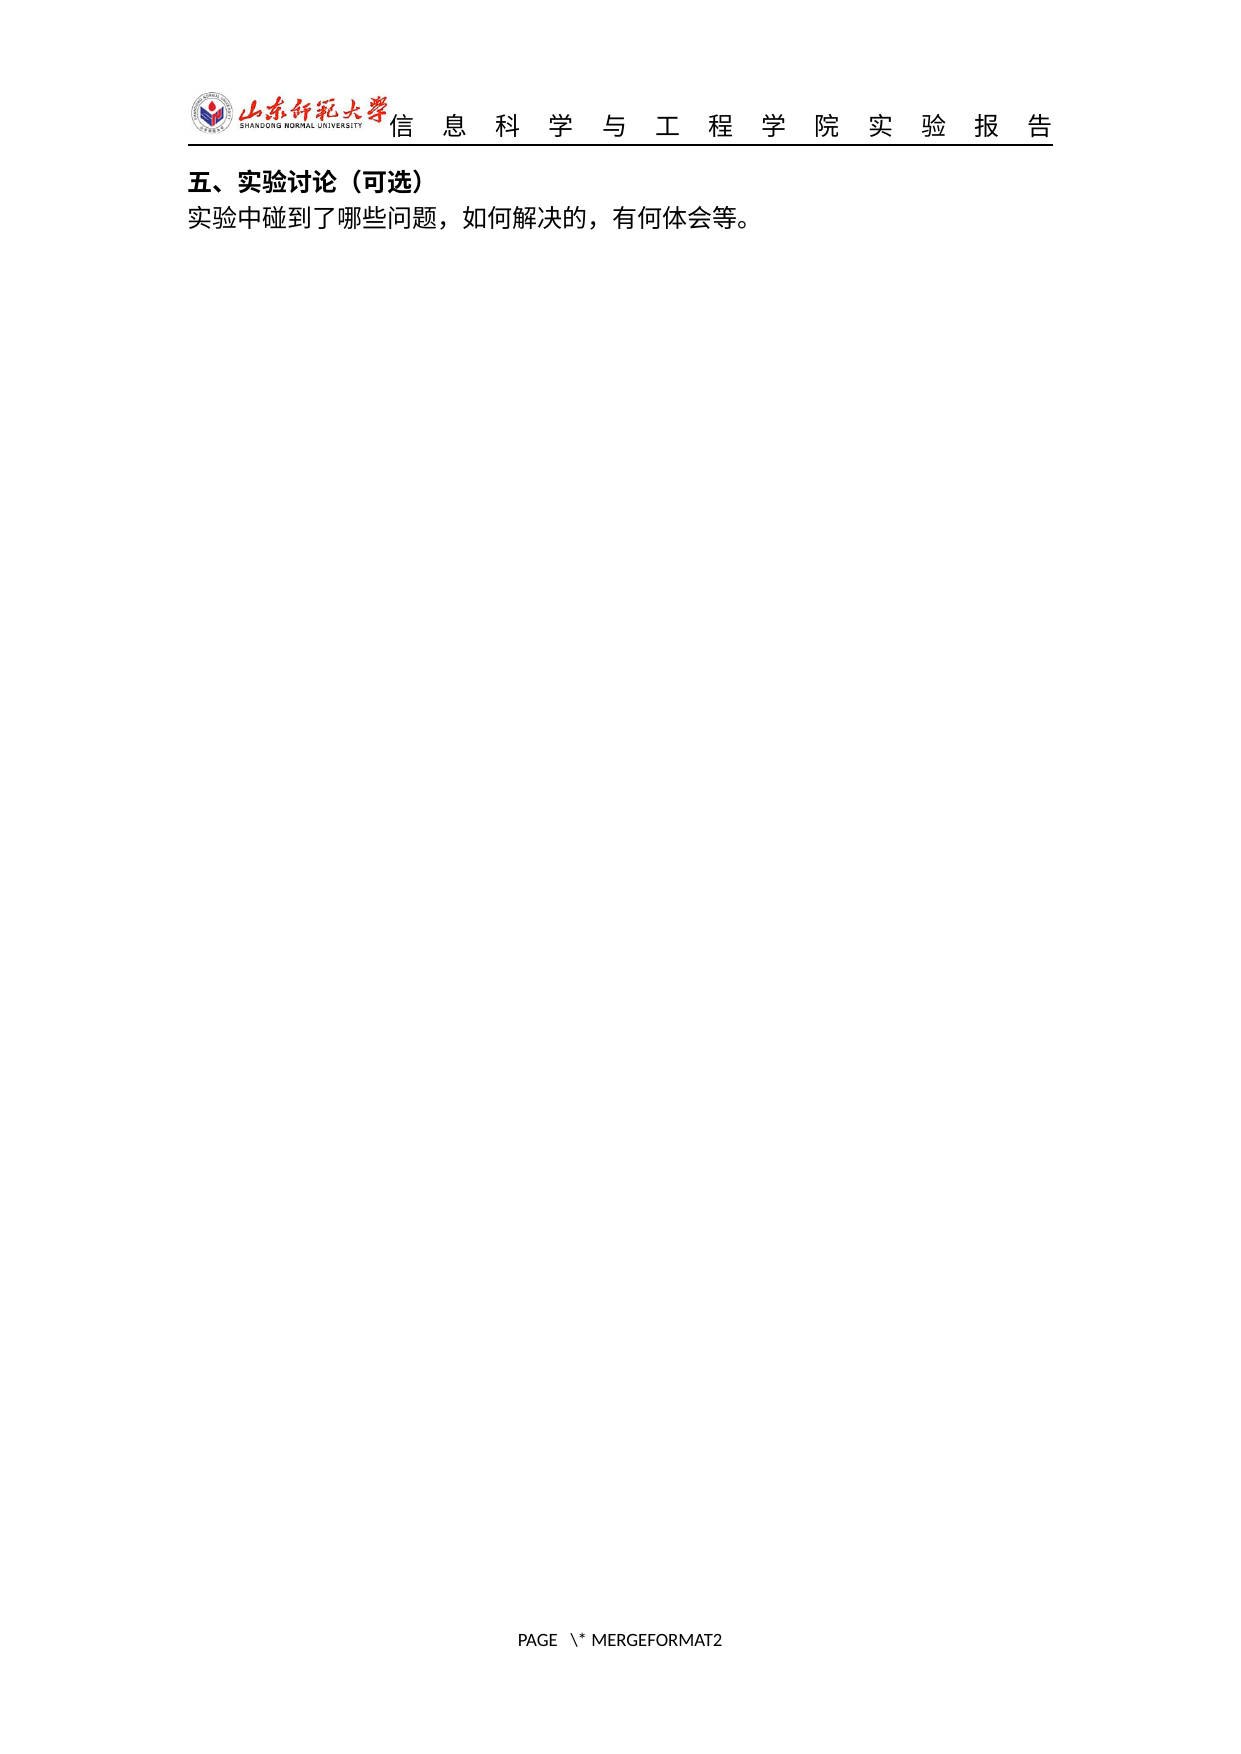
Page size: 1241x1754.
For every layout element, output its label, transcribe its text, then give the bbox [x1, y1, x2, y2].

text 实验中碰到了哪些问题，如何解决的，有何体会等。 [187, 198, 1053, 234]
text 五、实验讨论（可选） [187, 162, 1053, 198]
picture [187, 88, 389, 135]
